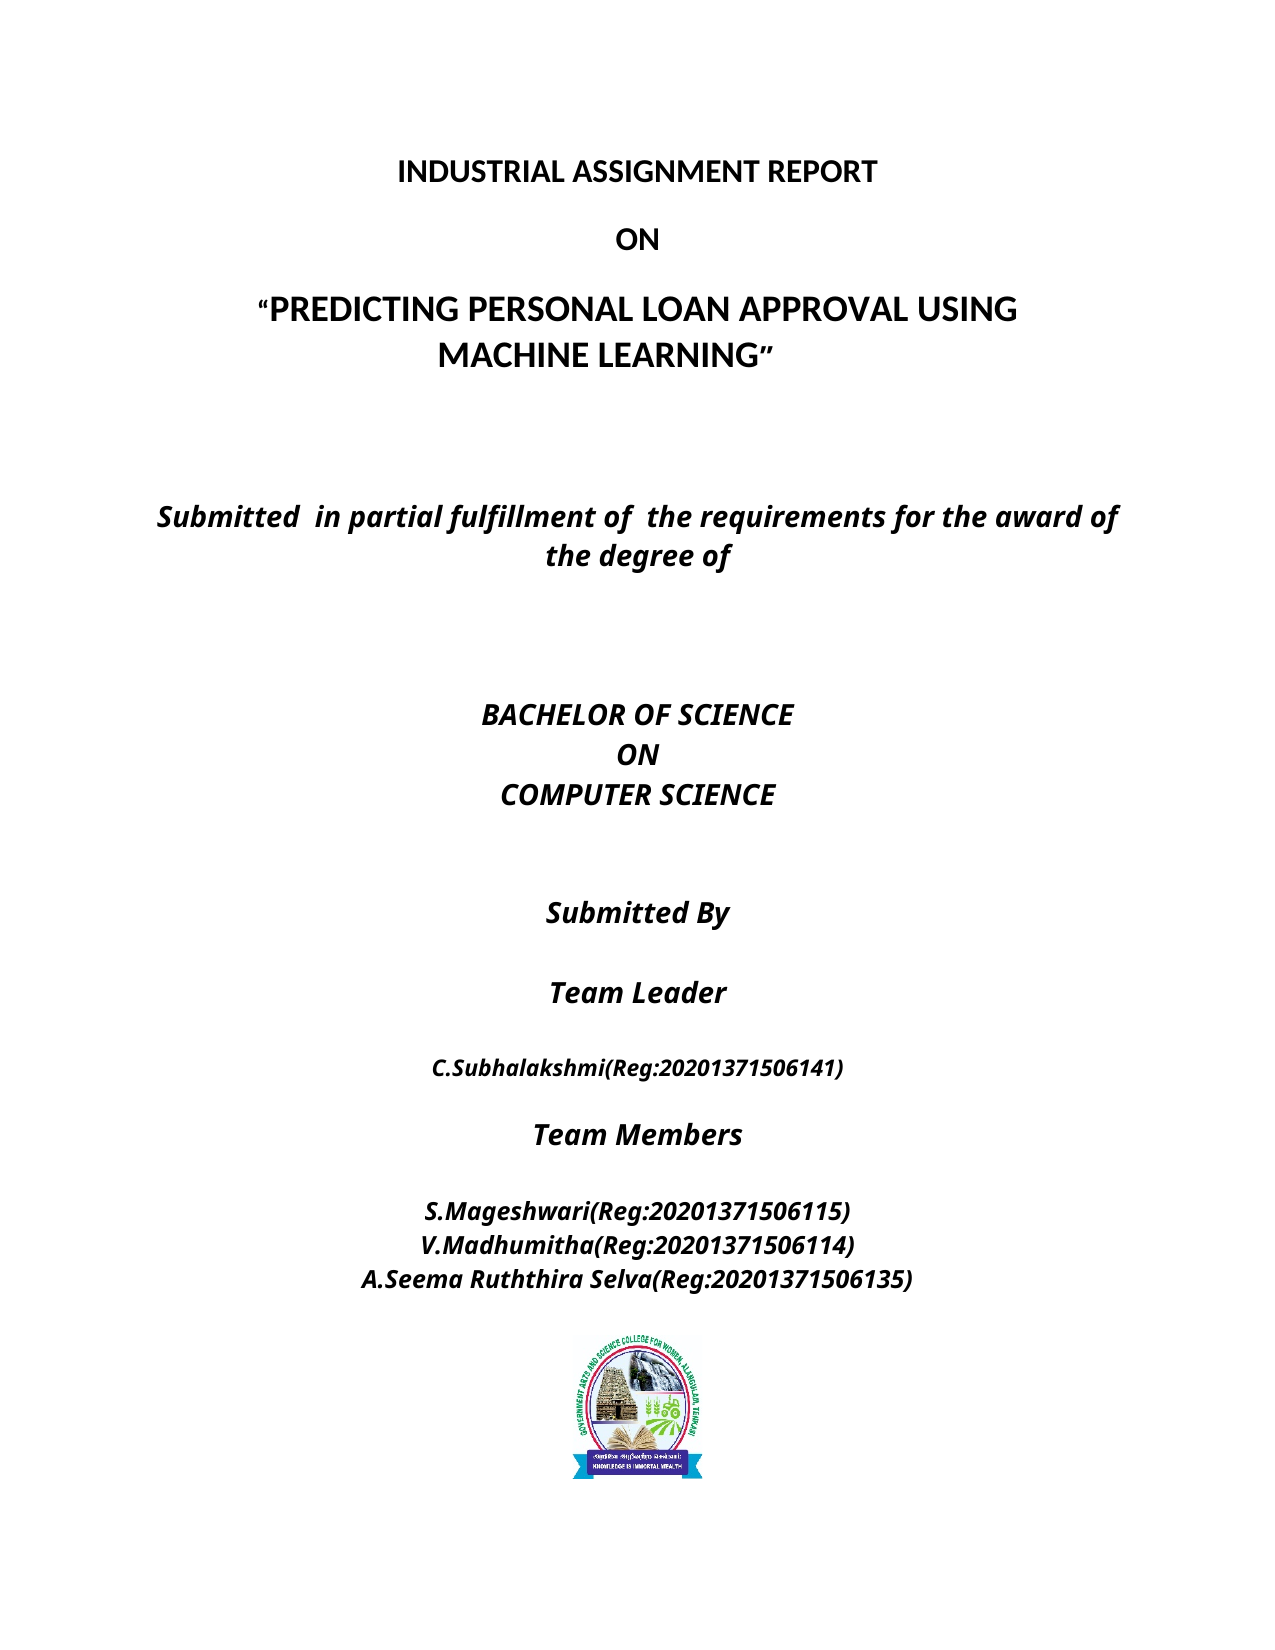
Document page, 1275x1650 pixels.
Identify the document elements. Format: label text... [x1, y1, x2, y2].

text COMPUTER SCIENCE [150, 774, 1125, 813]
text Team Leader [150, 972, 1125, 1012]
text Team Members [150, 1114, 1125, 1154]
text ON [150, 734, 1125, 774]
text MACHINE LEARNING” [150, 331, 1125, 377]
text A.Seema Ruththira Selva(Reg:20201371506135) [150, 1262, 1125, 1296]
text ON [150, 218, 1125, 258]
text S.Mageshwari(Reg:20201371506115) [150, 1193, 1125, 1227]
text C.Subhalakshmi(Reg:20201371506141) [150, 1052, 1125, 1083]
text Submitted By [150, 893, 1125, 932]
text INDUSTRIAL ASSIGNMENT REPORT [150, 150, 1125, 191]
picture [572, 1335, 703, 1479]
text Submitted in partial fulfillment of the requirements for the award of the degree of [150, 496, 1125, 575]
text BACHELOR OF SCIENCE [150, 694, 1125, 734]
text V.Madhumitha(Reg:20201371506114) [150, 1227, 1125, 1262]
text “PREDICTING PERSONAL LOAN APPROVAL USING [150, 285, 1125, 331]
